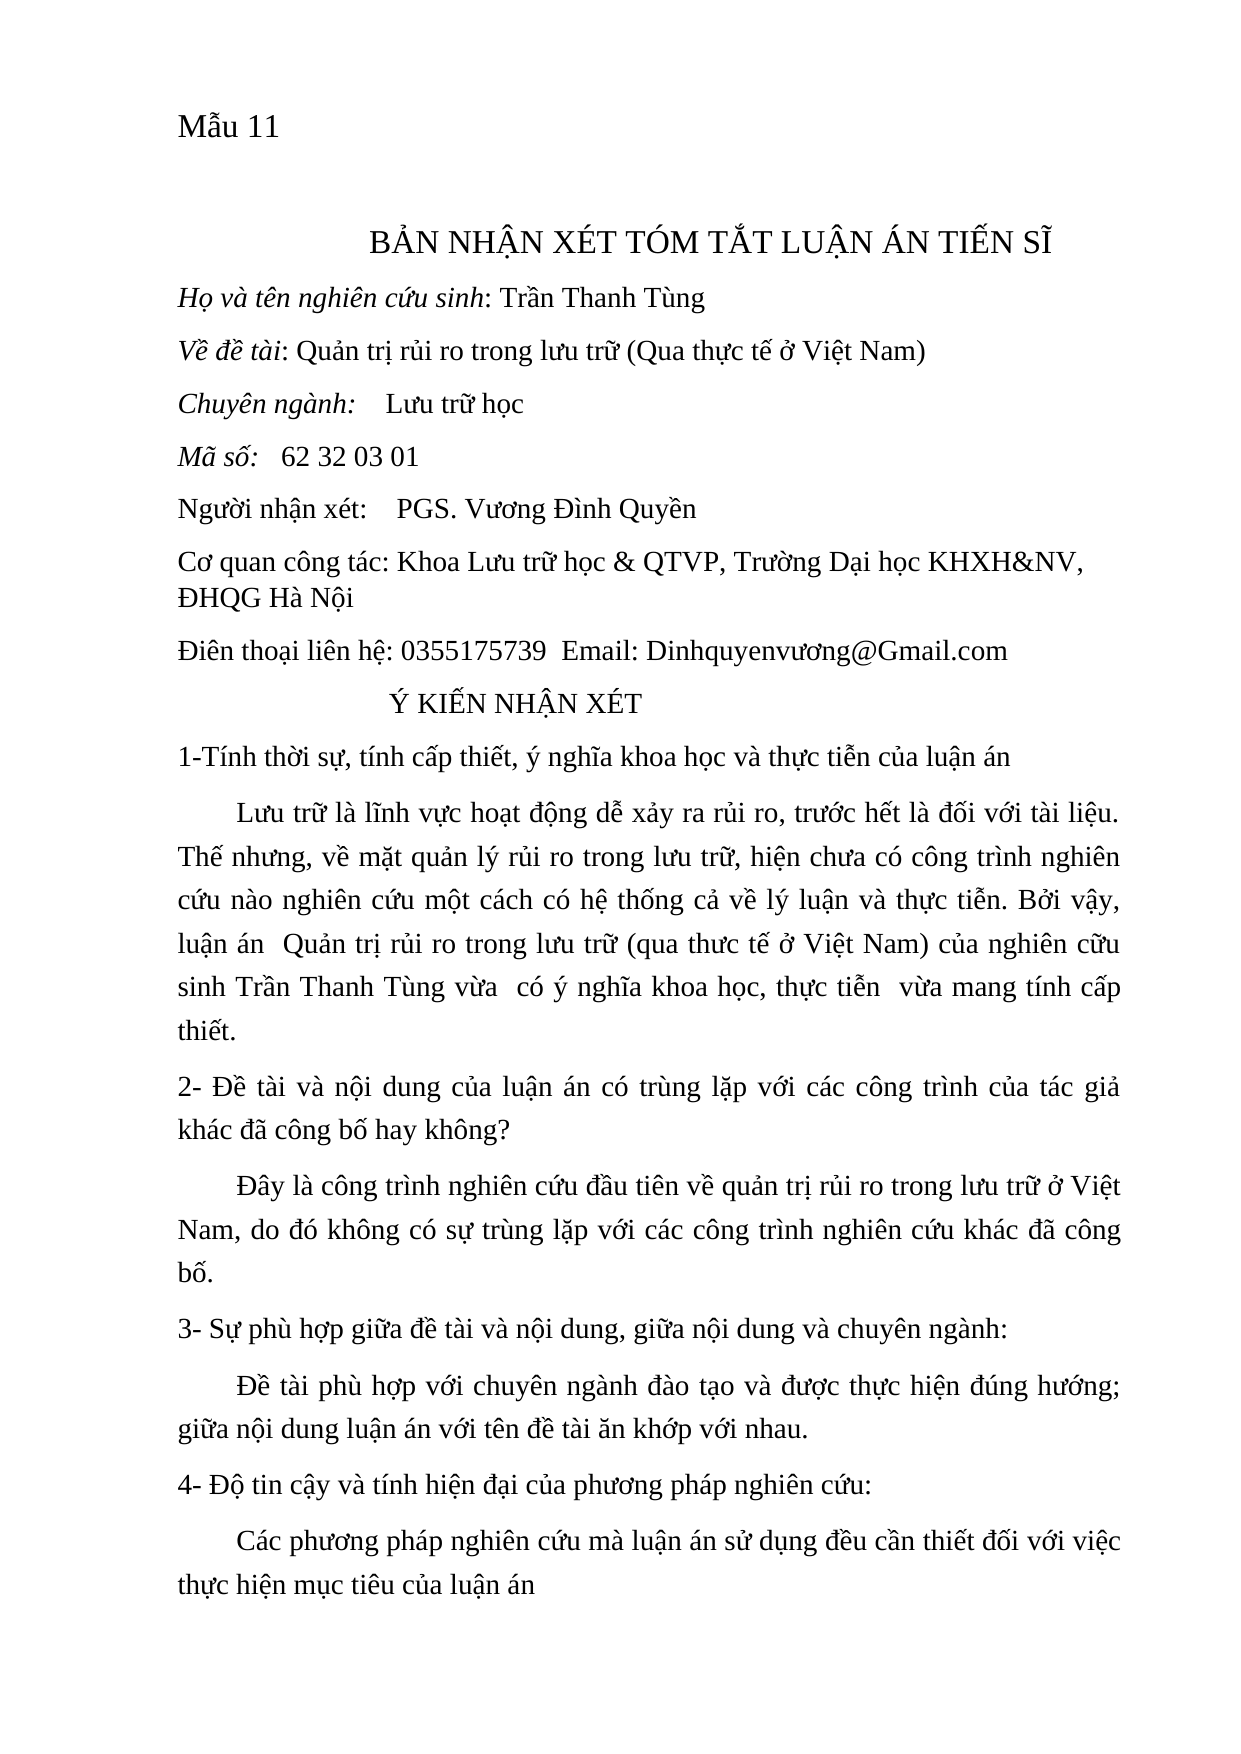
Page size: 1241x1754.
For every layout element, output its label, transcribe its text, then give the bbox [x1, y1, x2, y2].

text Đề tài phù hợp với chuyên ngành đào tạo và được thực hiện đúng hướng; giữa nội dung luận án với tên đề tài ăn khớp với nhau. [177, 1368, 1122, 1445]
text Ý KIẾN NHẬN XÉT [177, 686, 1122, 720]
text Mẫu 11 [177, 106, 1122, 145]
text Mã số: 62 32 03 01 [177, 439, 1122, 472]
text Lưu trữ là lĩnh vực hoạt động dễ xảy ra rủi ro, trước hết là đối với tài liệu. Thế nhưng, về mặt quản lý rủi ro trong lưu trữ, hiện chưa có công trình nghiên cứu nào nghiên cứu một cách có hệ thống cả về lý luận và thực tiễn. Bởi vậy, luận án Quản trị rủi ro trong lưu trữ (qua thưc tế ở Việt Nam) của nghiên cữu sinh Trần Thanh Tùng vừa có ý nghĩa khoa học, thực tiễn vừa mang tính cấp thiết. [177, 795, 1122, 1046]
text Họ và tên nghiên cứu sinh: Trần Thanh Tùng [177, 280, 1122, 314]
text Về đề tài: Quản trị rủi ro trong lưu trữ (Qua thực tế ở Việt Nam) [177, 333, 1122, 367]
text Cơ quan công tác: Khoa Lưu trữ học & QTVP, Trường Dại học KHXH&NV, ĐHQG Hà Nội [177, 544, 1122, 614]
text 2- Đề tài và nội dung của luận án có trùng lặp với các công trình của tác giả khác đã công bố hay không? [177, 1069, 1122, 1146]
text Các phương pháp nghiên cứu mà luận án sử dụng đều cần thiết đối với việc thực hiện mục tiêu của luận án [177, 1523, 1122, 1600]
text 1-Tính thời sự, tính cấp thiết, ý nghĩa khoa học và thực tiễn của luận án [177, 739, 1122, 773]
text Điên thoại liên hệ: 0355175739 Email: Dinhquyenvương@Gmail.com [177, 633, 1122, 667]
text Đây là công trình nghiên cứu đầu tiên về quản trị rủi ro trong lưu trữ ở Việt Nam, do đó không có sự trùng lặp với các công trình nghiên cứu khác đã công bố. [177, 1168, 1122, 1289]
text 3- Sự phù hợp giữa đề tài và nội dung, giữa nội dung và chuyên ngành: [177, 1312, 1122, 1345]
text Người nhận xét: PGS. Vương Đình Quyền [177, 492, 1122, 525]
text 4- Độ tin cậy và tính hiện đại của phương pháp nghiên cứu: [177, 1467, 1122, 1501]
text BẢN NHẬN XÉT TÓM TẮT LUẬN ÁN TIẾN SĨ [177, 222, 1122, 261]
text Chuyên ngành: Lưu trữ học [177, 386, 1122, 419]
